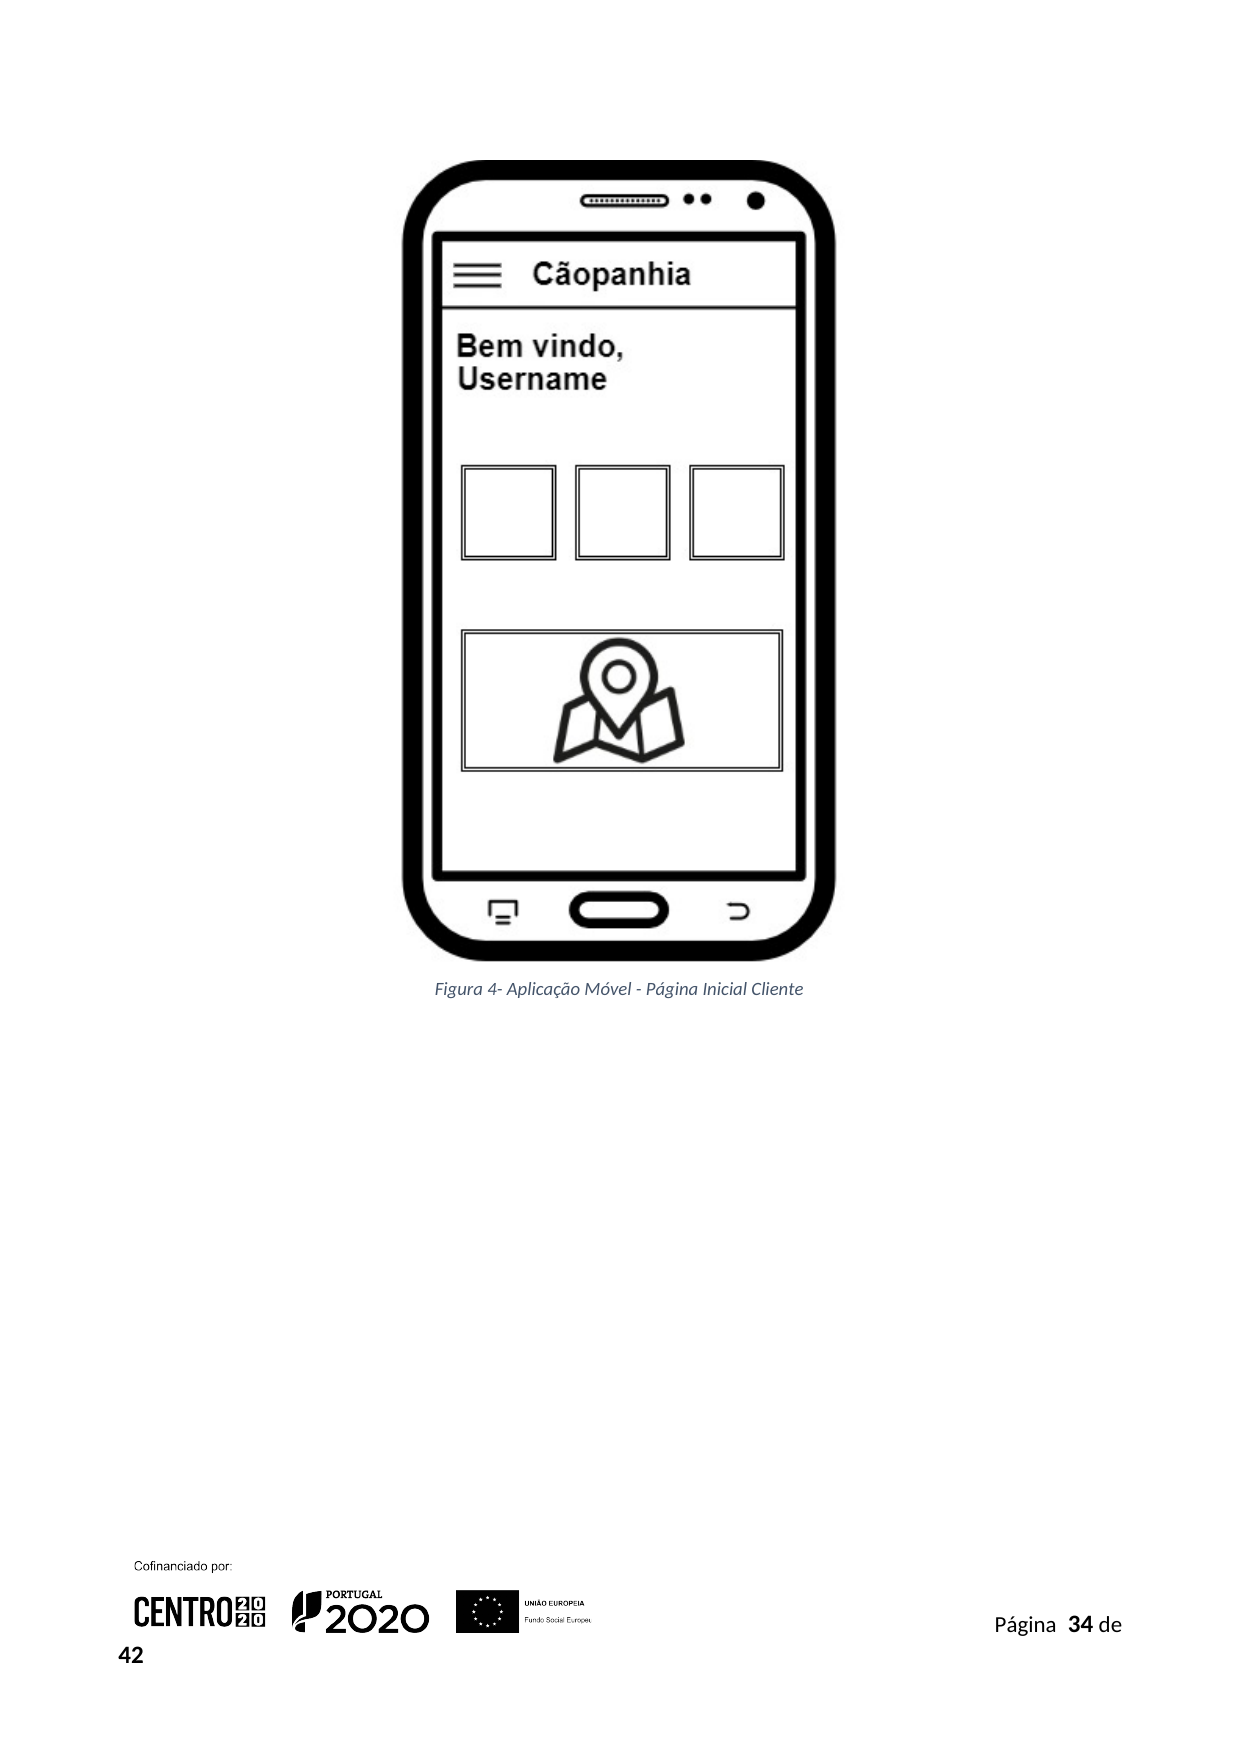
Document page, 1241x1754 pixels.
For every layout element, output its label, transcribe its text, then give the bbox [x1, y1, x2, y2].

picture [134, 1561, 592, 1633]
picture [219, 160, 1021, 963]
text Figura 4- Aplicação Móvel - Página Inicial Cliente [118, 977, 1122, 1000]
